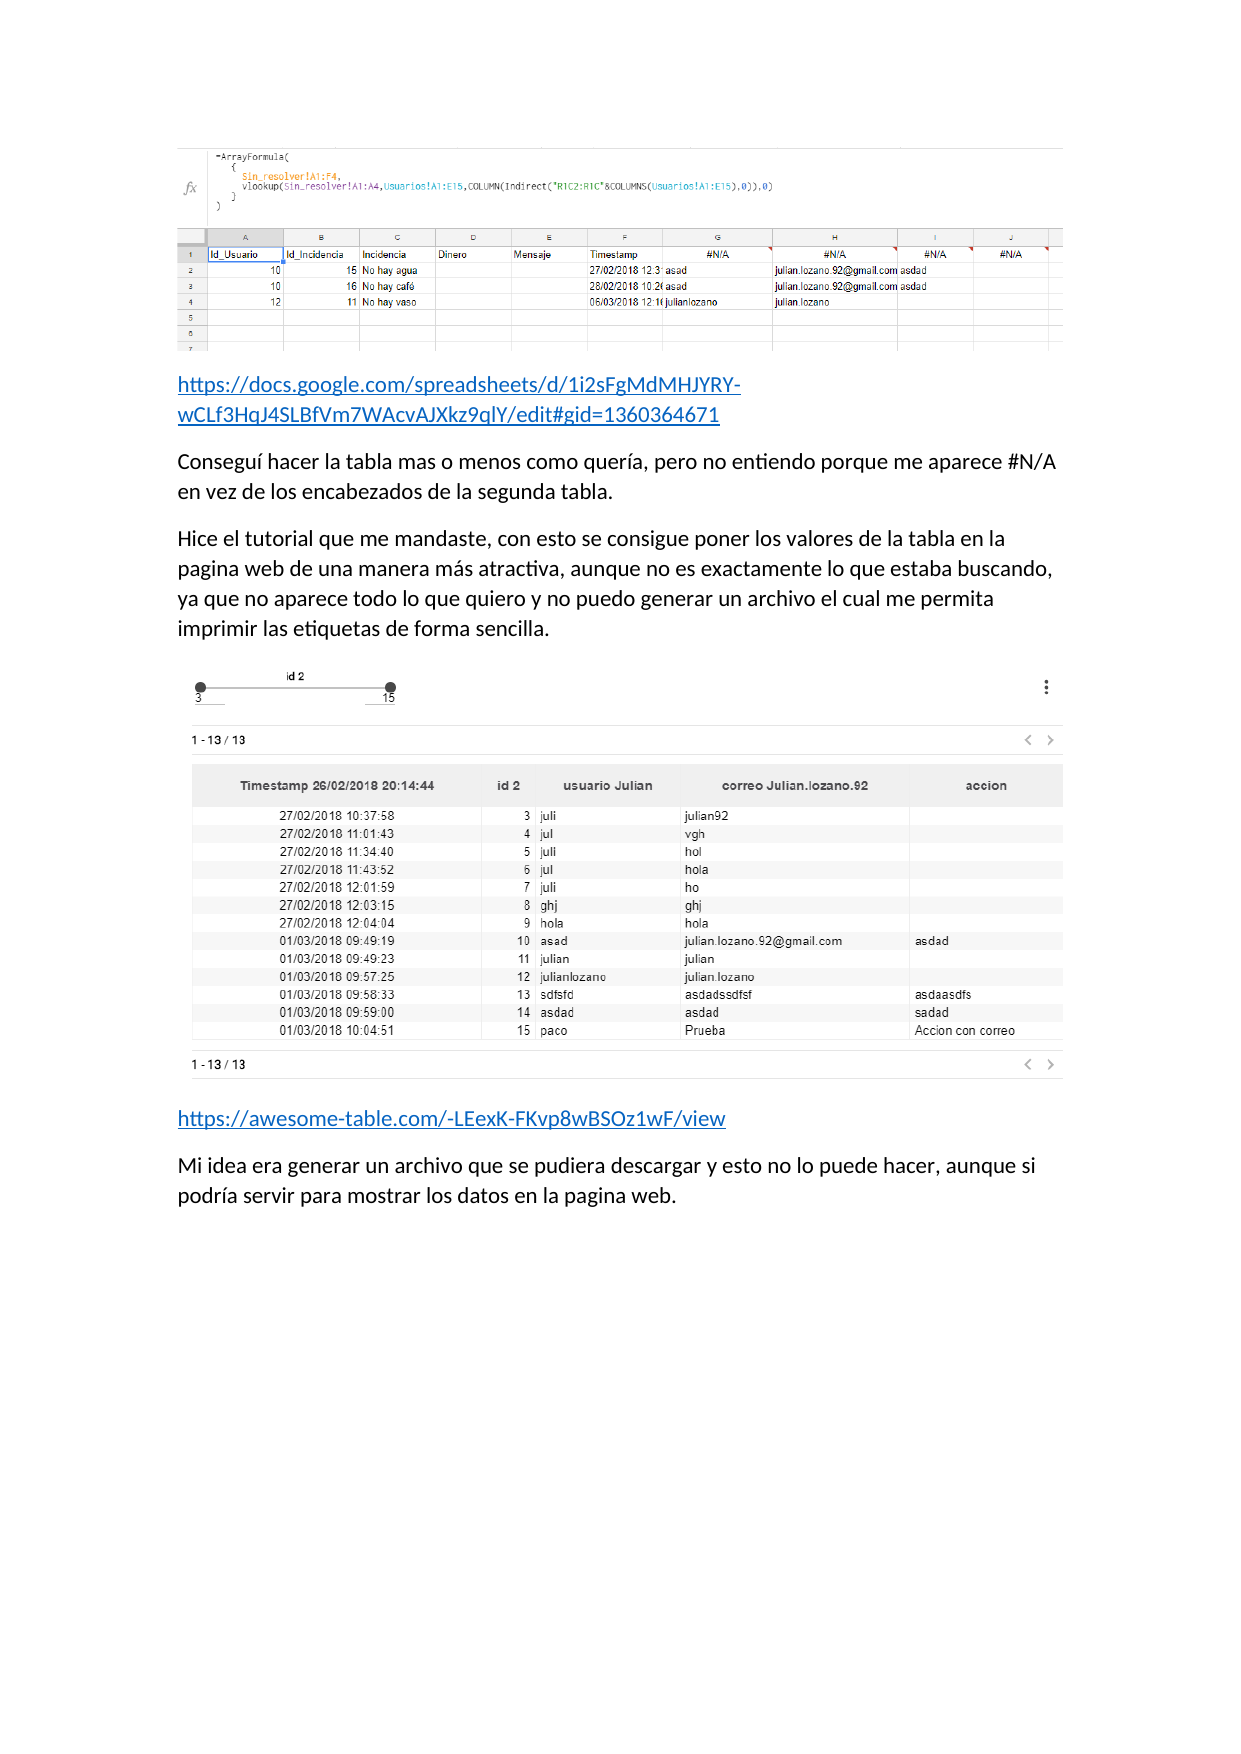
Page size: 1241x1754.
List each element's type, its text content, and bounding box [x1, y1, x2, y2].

text Hice el tutorial que me mandaste, con esto se consigue poner los valores de la tabla en la pagina web de una manera más atractiva, aunque no es exactamente lo que estaba buscando, ya que no aparece todo lo que quiero y no puedo generar un archivo el cual me permita imprimir las etiquetas de forma sencilla. [177, 524, 1063, 642]
text Conseguí hacer la tabla mas o menos como quería, pero no entiendo porque me aparece #N/A en vez de los encabezados de la segunda tabla. [177, 447, 1063, 505]
picture [177, 661, 1063, 1085]
text Mi idea era generar un archivo que se pudiera descargar y esto no lo puede hacer, aunque si podría servir para mostrar los datos en la pagina web. [177, 1151, 1063, 1209]
picture [177, 147, 1063, 351]
text https://awesome-table.com/-LEexK-FKvp8wBSOz1wF/view [177, 1104, 1063, 1132]
text https://docs.google.com/spreadsheets/d/1i2sFgMdMHJYRY-wCLf3HqJ4SLBfVm7WAcvAJXkz9qlY/edit#gid=1360364671 [177, 370, 1063, 428]
